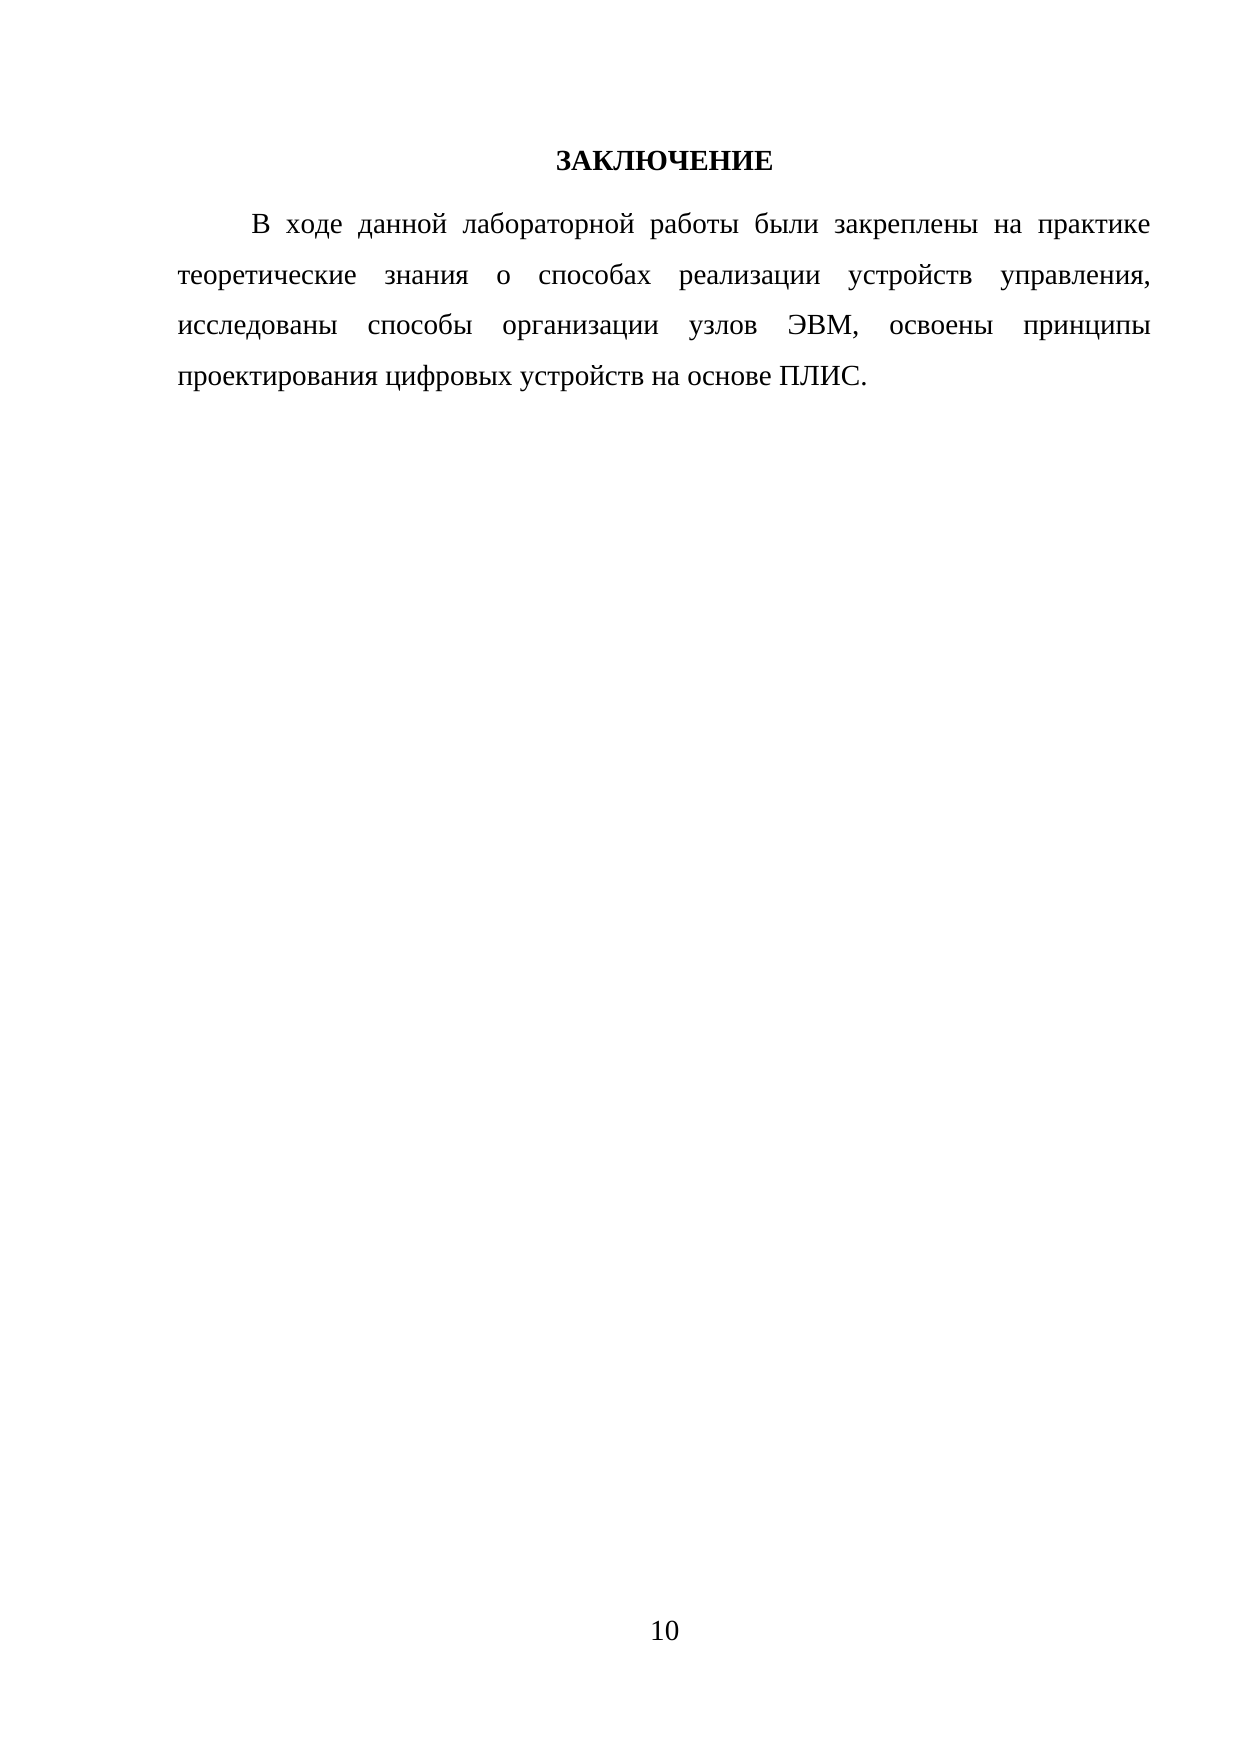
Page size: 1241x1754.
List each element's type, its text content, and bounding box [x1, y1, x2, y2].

text В ходе данной лабораторной работы были закреплены на практике теоретические знания о способах реализации устройств управления, исследованы способы организации узлов ЭВМ, освоены принципы проектирования цифровых устройств на основе ПЛИС. [177, 207, 1152, 391]
subtitle Заключение [177, 143, 1152, 177]
